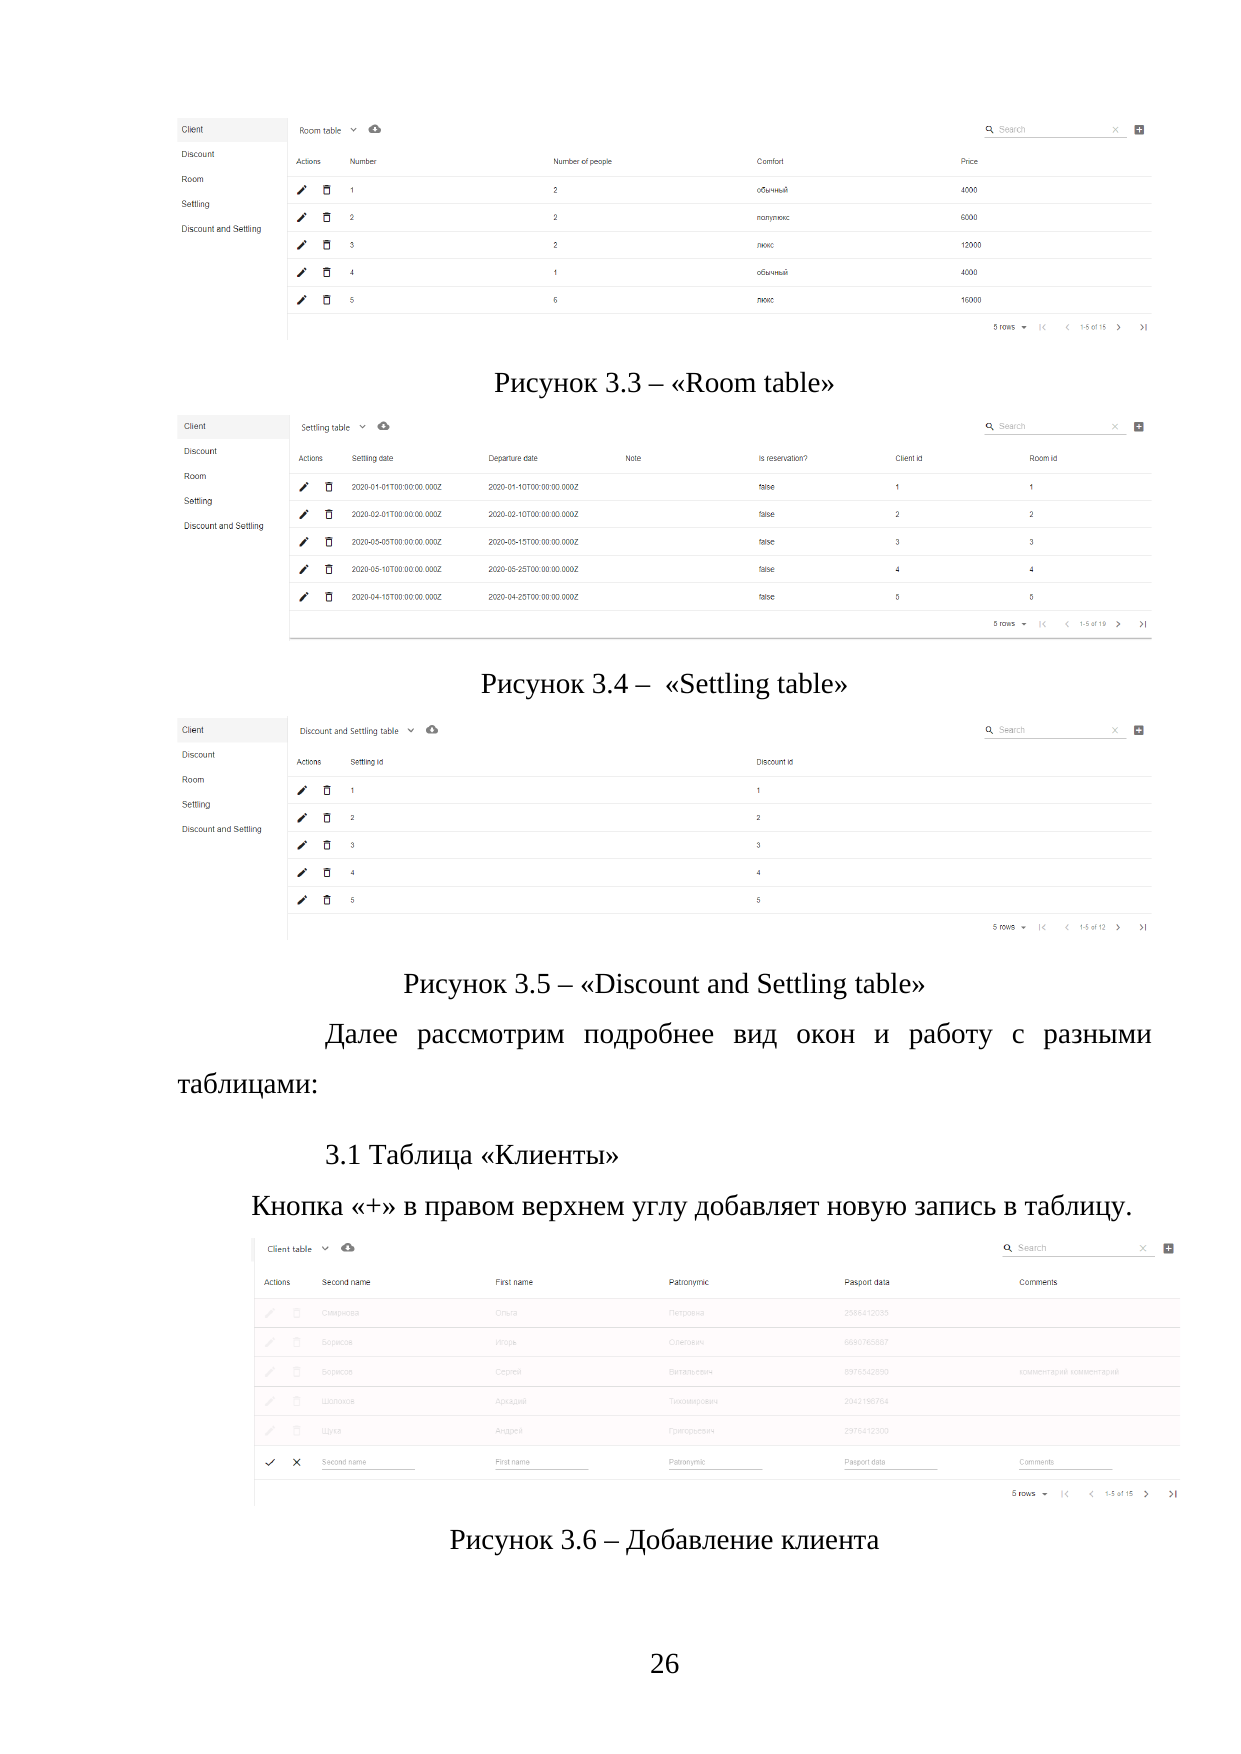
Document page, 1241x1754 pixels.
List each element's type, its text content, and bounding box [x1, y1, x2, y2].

text Рисунок 3.5 – «Discount and Settling table» [911, 966, 1152, 999]
text Далее рассмотрим подробнее вид окон и работу с разными таблицами: [177, 1016, 1152, 1100]
text Рисунок 3.5 – «Discount and Settling table» [177, 966, 594, 999]
text Рисунок 3.3 – «Room table» [177, 365, 685, 399]
picture [251, 1238, 1181, 1506]
picture [177, 118, 1152, 340]
picture [177, 415, 1152, 641]
text Рисунок 3.6 – Добавление клиента [177, 1522, 1152, 1556]
subtitle 3.1 Таблица «Клиенты» [177, 1137, 1152, 1171]
text Рисунок 3.4 – «Settling table» [177, 666, 1152, 699]
text Рисунок 3.3 – «Room table» [820, 365, 1152, 399]
text Кнопка «+» в правом верхнем углу добавляет новую запись в таблицу. [177, 1188, 1152, 1221]
picture [177, 716, 1152, 940]
